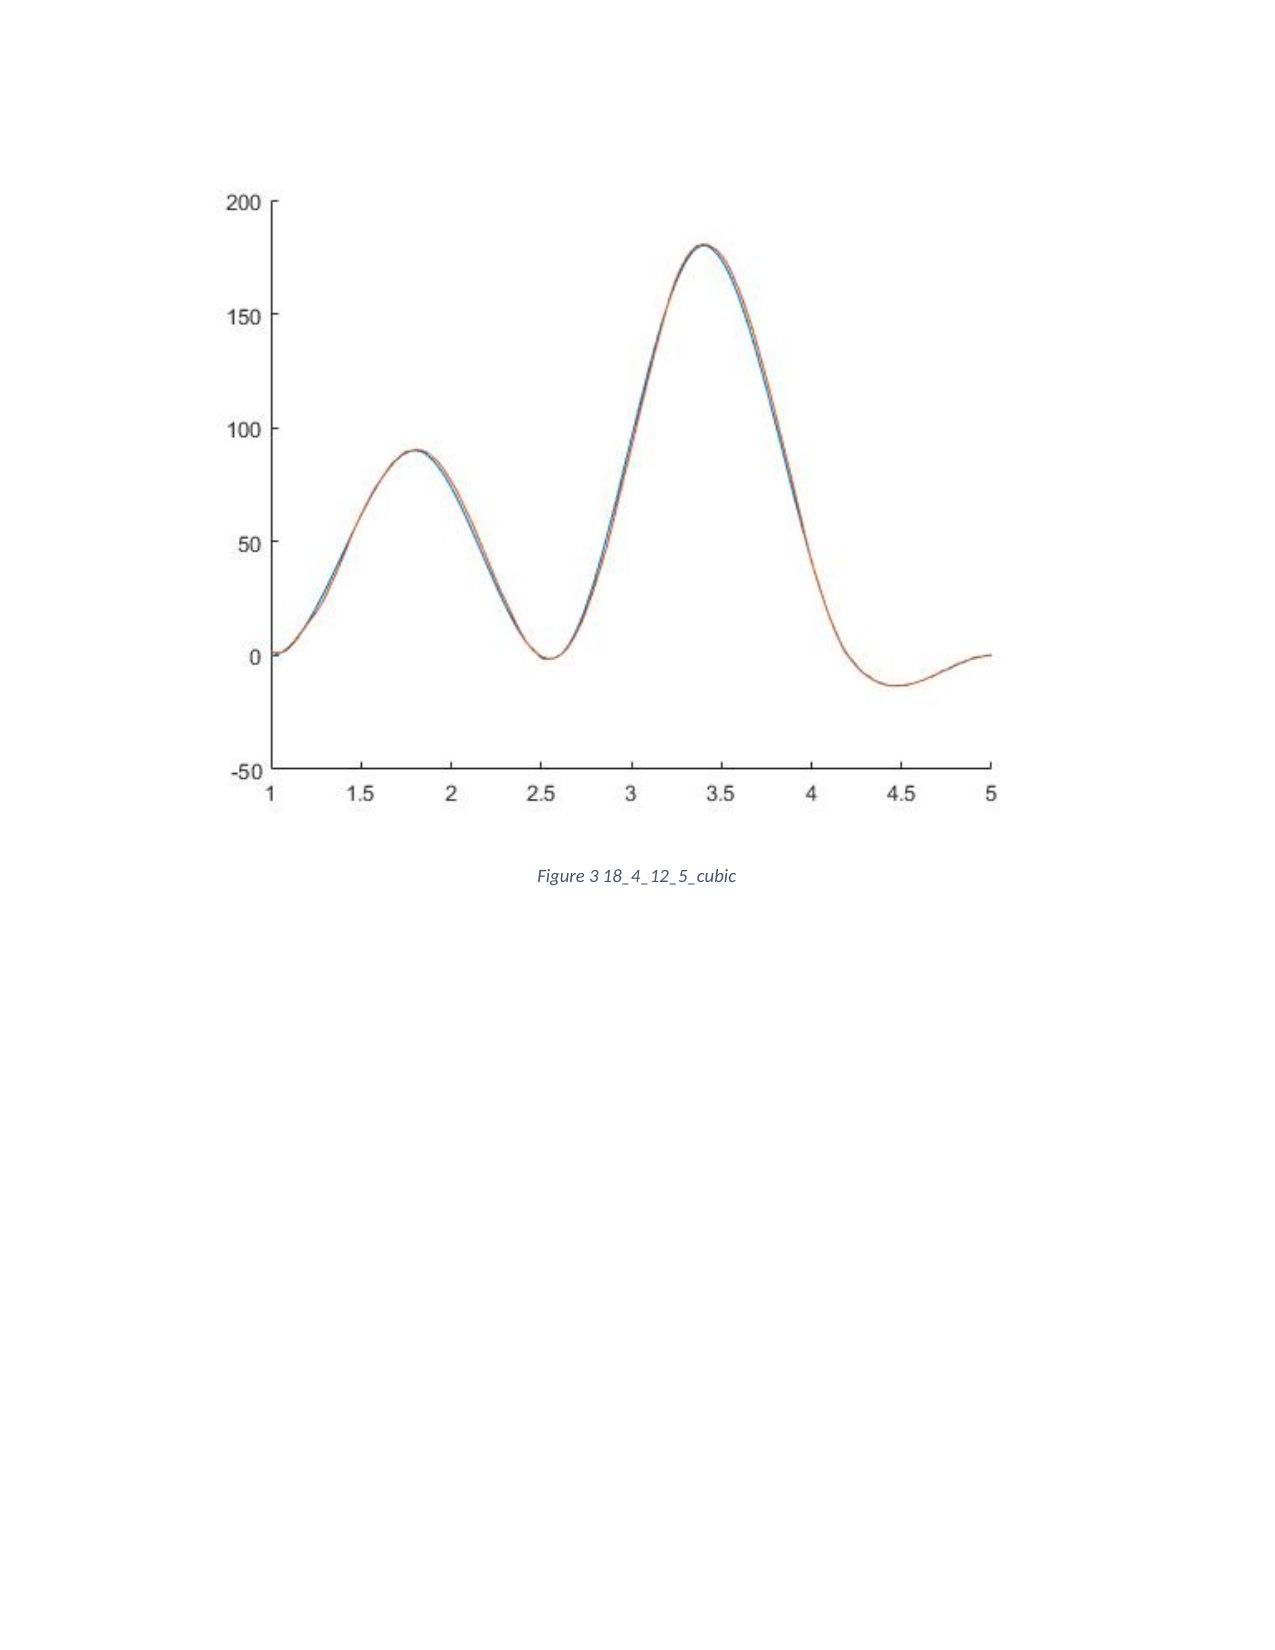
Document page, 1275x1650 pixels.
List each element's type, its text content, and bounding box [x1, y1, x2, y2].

text Figure 3 18_4_12_5_cubic [150, 864, 1125, 887]
picture [150, 149, 1080, 846]
